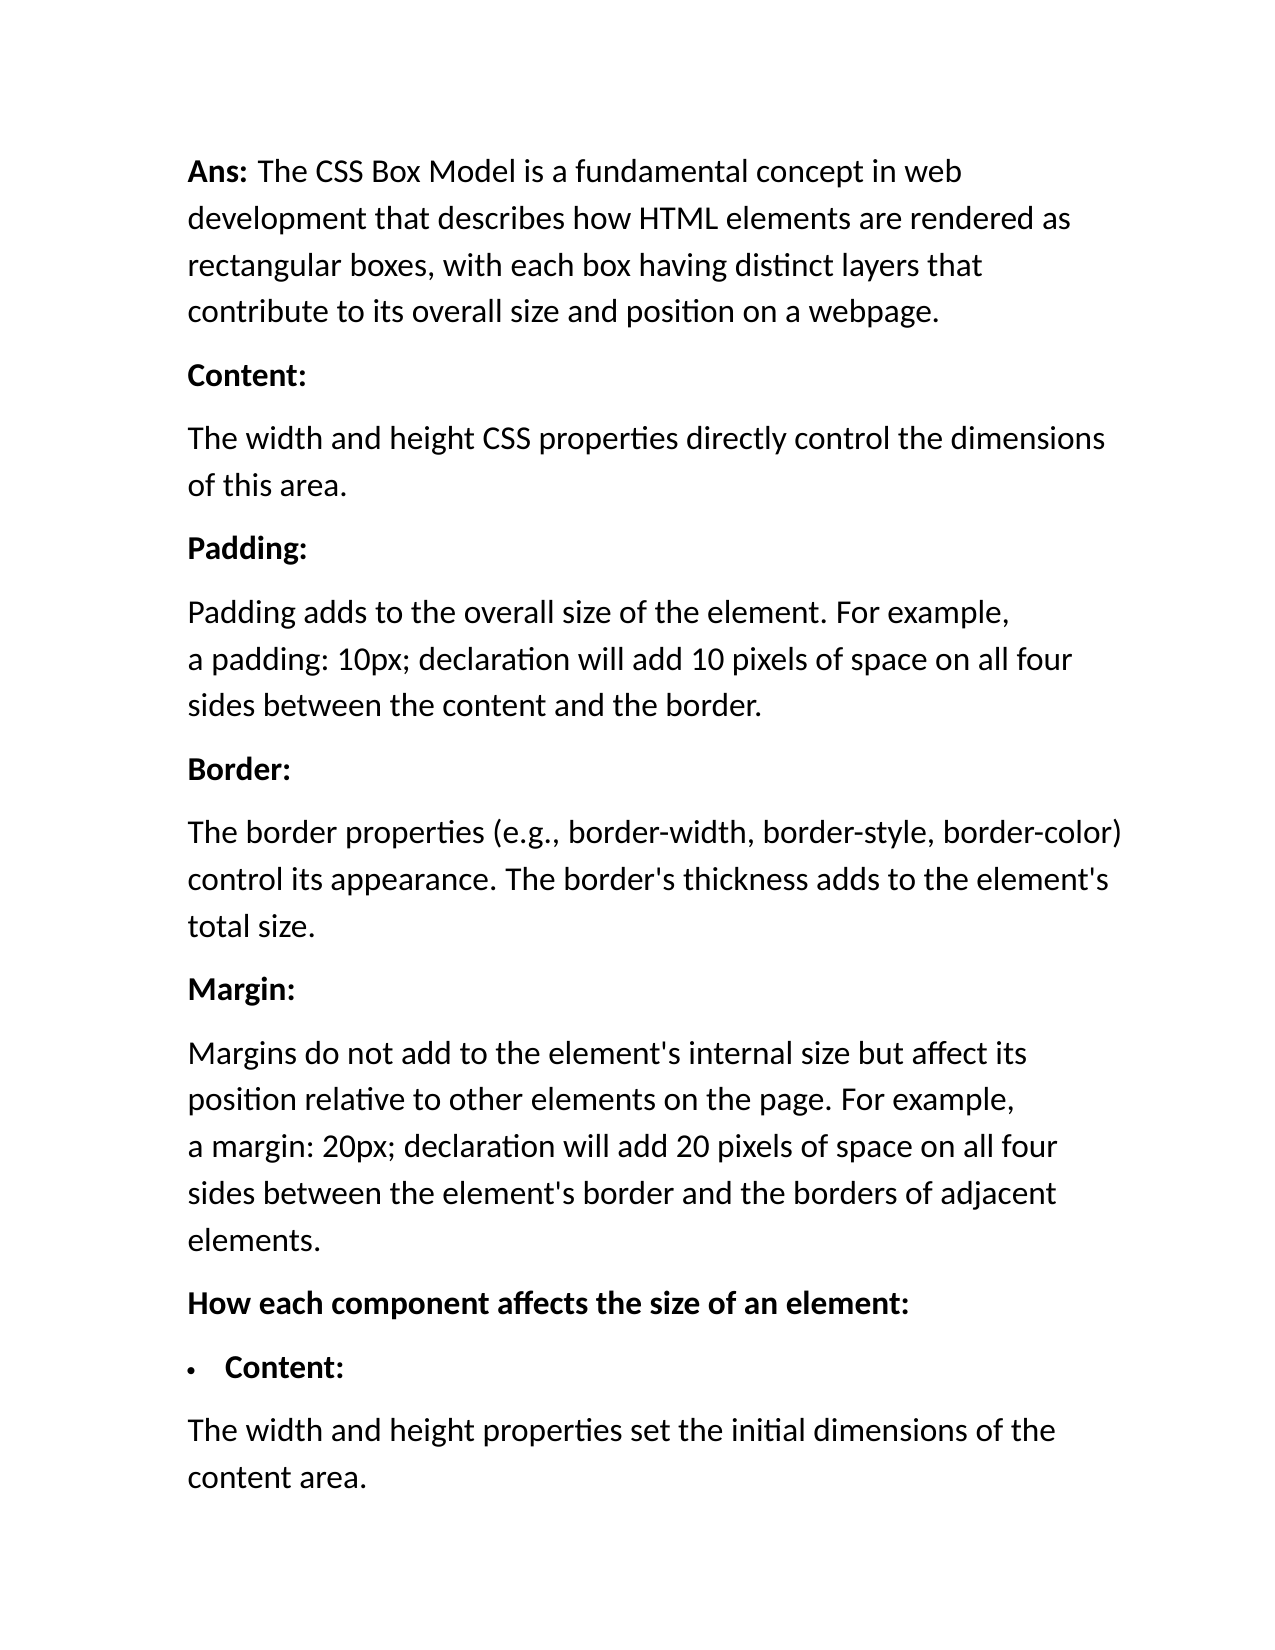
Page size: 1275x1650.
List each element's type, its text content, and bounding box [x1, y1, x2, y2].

text The width and height CSS properties directly control the dimensions of this area. [187, 417, 1125, 505]
text Padding adds to the overall size of the element. For example, a padding: 10px; declaration will add 10 pixels of space on all four sides between the content and the border. [187, 591, 1125, 725]
list Content: [187, 1346, 1125, 1386]
text The width and height properties set the initial dimensions of the content area. [187, 1409, 1125, 1497]
text Ans: The CSS Box Model is a fundamental concept in web development that describes how HTML elements are rendered as rectangular boxes, with each box having distinct layers that contribute to its overall size and position on a webpage. [187, 150, 1125, 331]
text Margin: [187, 968, 1125, 1009]
text Content: [187, 354, 1125, 394]
text Border: [187, 748, 1125, 788]
text Padding: [187, 527, 1125, 568]
text Margins do not add to the element's internal size but affect its position relative to other elements on the page. For example, a margin: 20px; declaration will add 20 pixels of space on all four sides between the element's border and the borders of adjacent elements. [187, 1032, 1125, 1259]
text How each component affects the size of an element: [187, 1282, 1125, 1323]
text The border properties (e.g., border-width, border-style, border-color) control its appearance. The border's thickness adds to the element's total size. [187, 811, 1125, 946]
